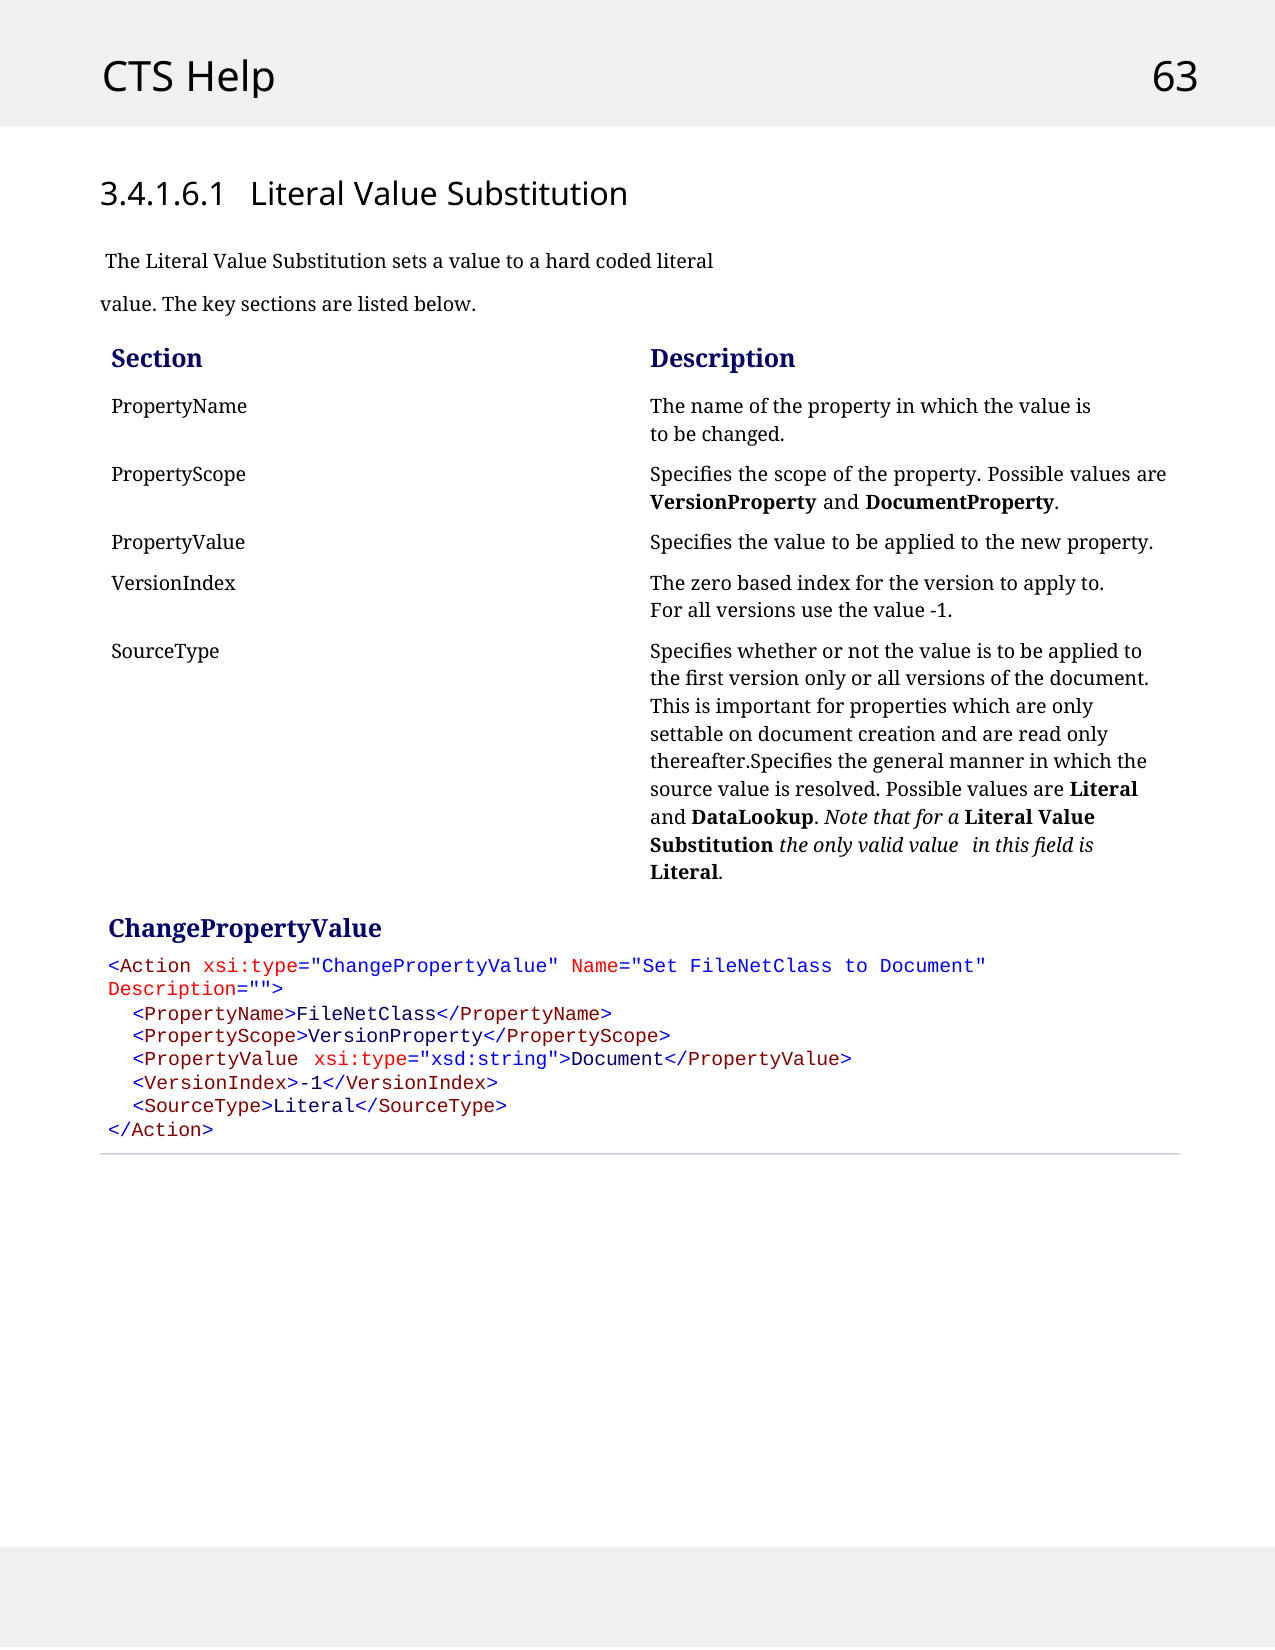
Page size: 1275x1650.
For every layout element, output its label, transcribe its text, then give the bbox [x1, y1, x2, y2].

text </Action> [108, 1119, 1200, 1142]
text <SourceType>Literal</SourceType> [132, 1096, 1200, 1118]
subtitle ChangePropertyValue [108, 911, 1200, 945]
subtitle Section Description [111, 341, 1200, 375]
text PropertyScope Specifies the scope of the property. Possible values are [111, 460, 1200, 487]
text PropertyName The name of the property in which the value is to be changed. [111, 392, 1112, 447]
text <PropertyScope>VersionProperty</PropertyScope> [132, 1026, 1200, 1048]
text The Literal Value Substitution sets a value to a hard coded literal value. The key sections are listed below. [100, 247, 756, 317]
text PropertyValue Specifies the value to be applied to the new property. [111, 528, 1200, 555]
text SourceType Specifies whether or not the value is to be applied to the first version only or all versions of the document. This is important for properties which are only settable on document creation and are read only thereafter.Specifies the general manner in which the source value is resolved. Possible values are Literal and DataLookup. Note that for a Literal Value Substitution the only valid value in this field is Literal. [111, 637, 1162, 886]
text <Action xsi:type="ChangePropertyValue" Name="Set FileNetClass to Document" Description=""> [108, 956, 1137, 1002]
text <VersionIndex>-1</VersionIndex> [132, 1073, 1200, 1095]
subtitle Literal Value Substitution [100, 171, 1200, 215]
text <PropertyValue xsi:type="xsd:string">Document</PropertyValue> [132, 1049, 1200, 1072]
text <PropertyName>FileNetClass</PropertyName> [132, 1003, 1200, 1025]
subtitle VersionProperty and DocumentProperty. [650, 488, 1200, 515]
text VersionIndex The zero based index for the version to apply to. For all versions use the value -1. [111, 569, 1137, 623]
